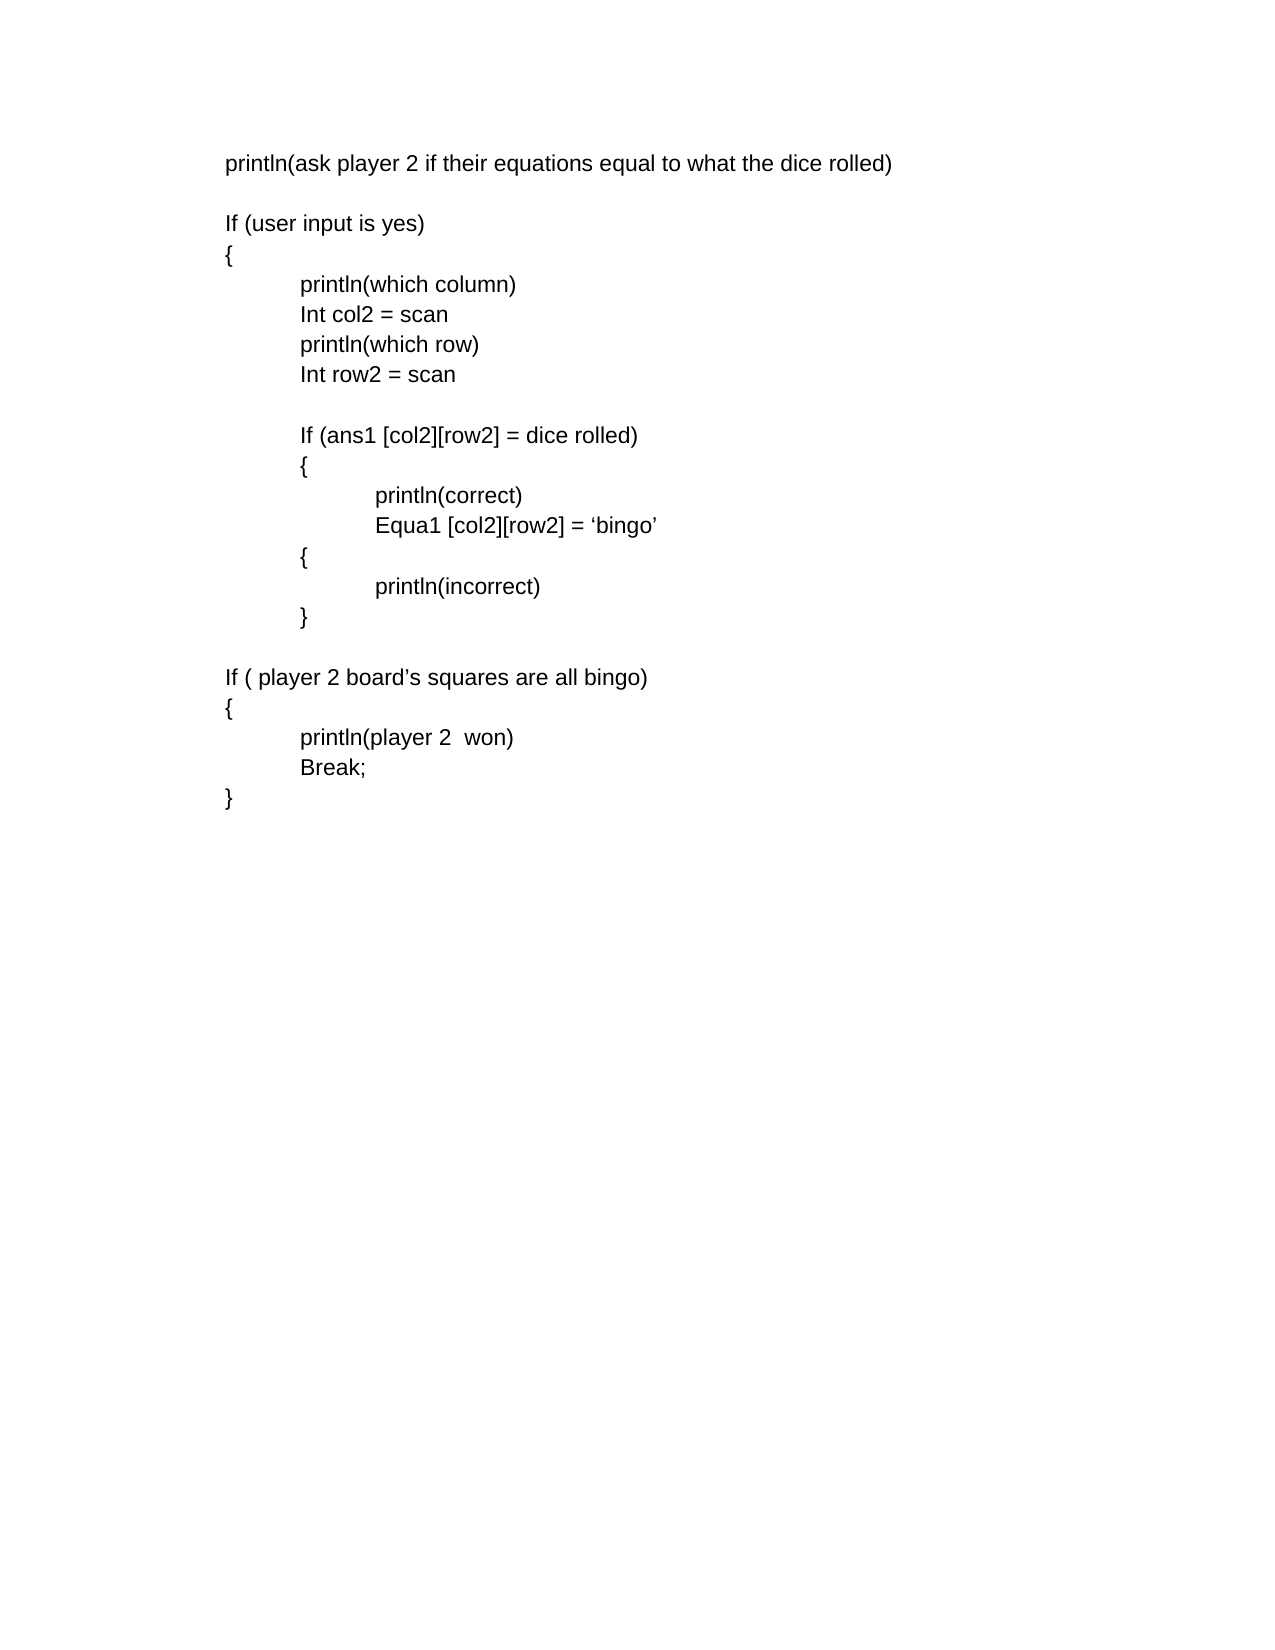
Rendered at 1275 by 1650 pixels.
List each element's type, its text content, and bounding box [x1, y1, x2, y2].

text println(ask player 2 if their equations equal to what the dice rolled) [150, 150, 1125, 176]
text If ( player 2 board’s squares are all bingo) [150, 663, 1125, 690]
text { [150, 452, 1125, 478]
text Int col2 = scan [150, 301, 1125, 327]
text println(player 2 won) [150, 724, 1125, 750]
text Equa1 [col2][row2] = ‘bingo’ [150, 512, 1125, 539]
text } [150, 603, 1125, 629]
text { [150, 241, 1125, 267]
text { [150, 543, 1125, 569]
text If (user input is yes) [150, 210, 1125, 237]
text println(incorrect) [225, 573, 1125, 599]
text println(which row) [150, 331, 1125, 358]
text Break; [150, 754, 1125, 781]
text } [150, 784, 1125, 811]
text Int row2 = scan [150, 361, 1125, 388]
text println(correct) [150, 482, 1125, 509]
text println(which column) [150, 271, 1125, 297]
text { [150, 694, 1125, 720]
text If (ans1 [col2][row2] = dice rolled) [150, 422, 1125, 448]
